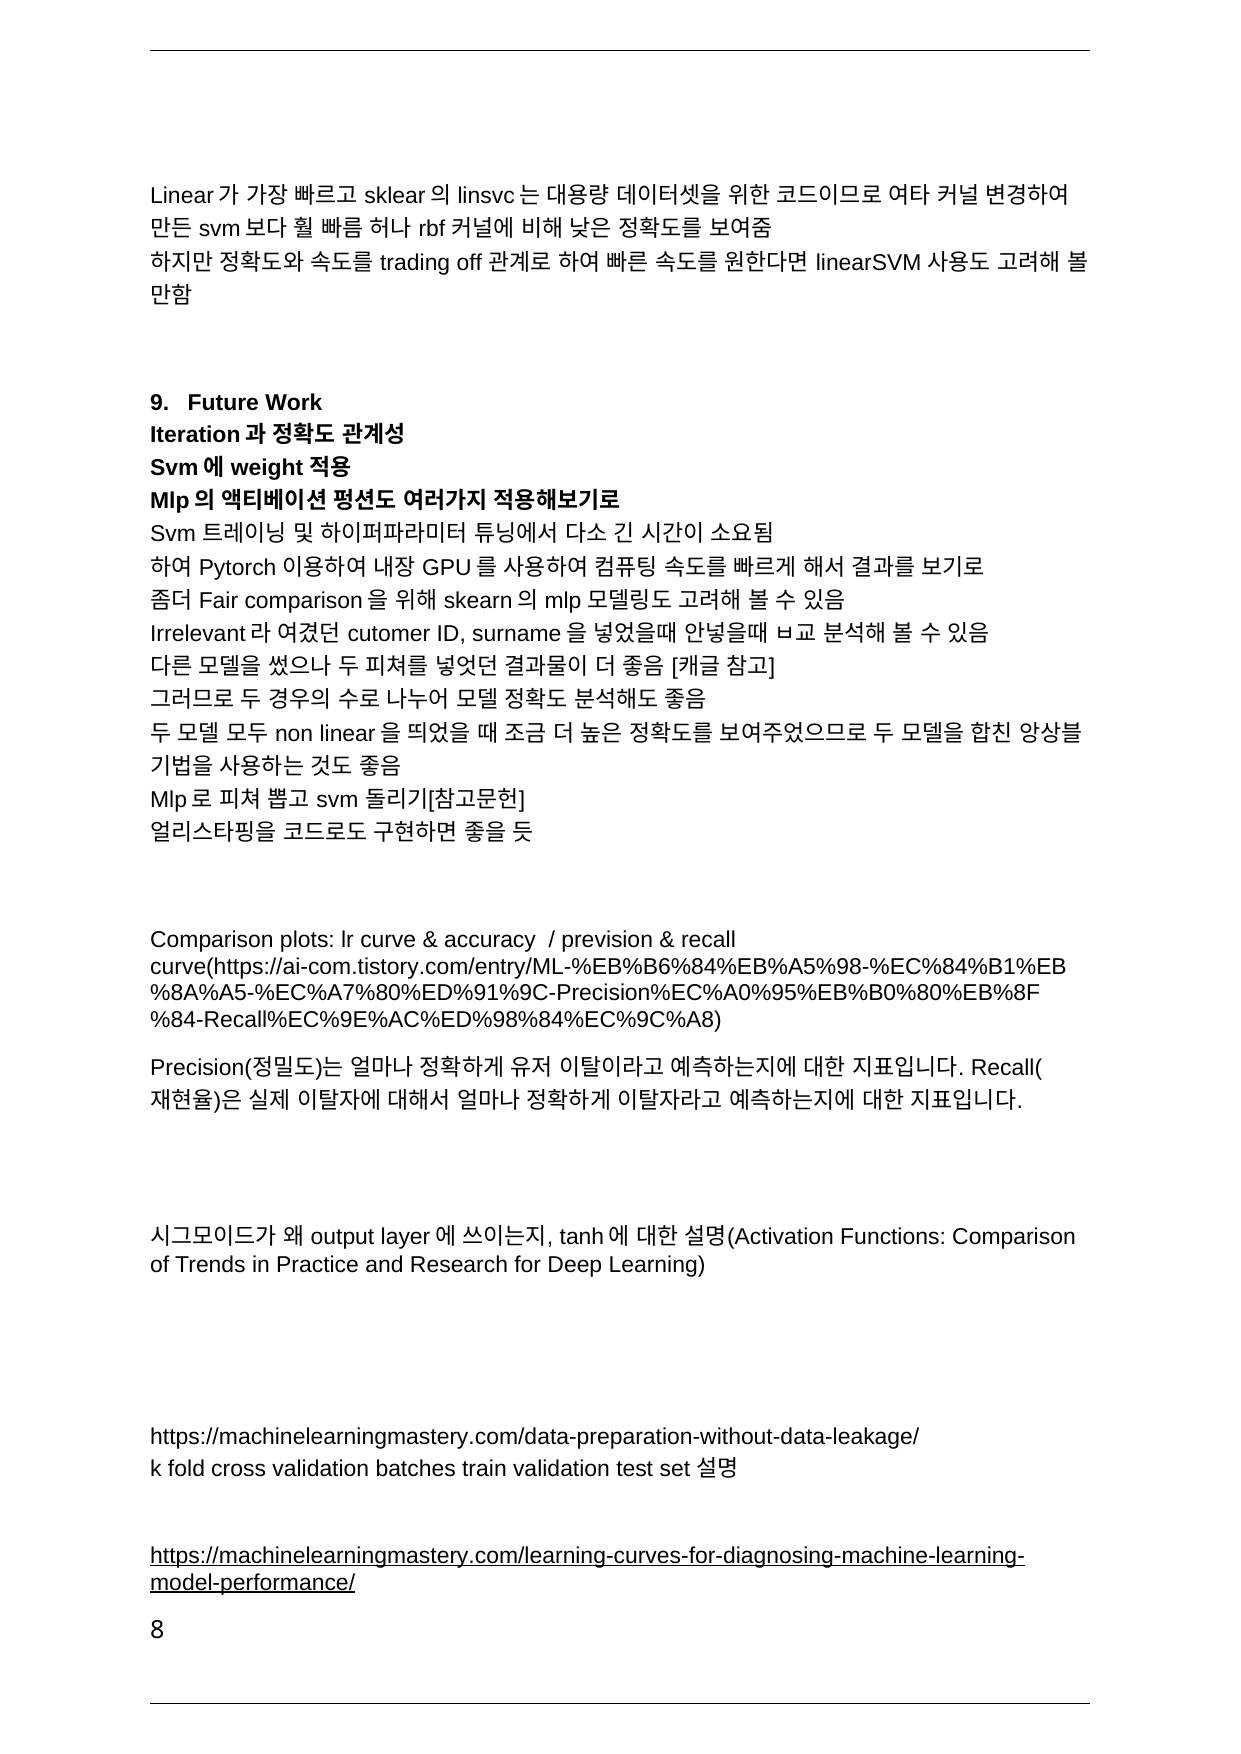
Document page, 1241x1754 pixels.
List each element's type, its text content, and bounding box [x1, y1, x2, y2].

text Mlp로 피쳐 뽑고 svm 돌리기[참고문헌] [150, 781, 1090, 814]
text Irrelevant라 여겼던 cutomer ID, surname을 넣었을때 안넣을때 ㅂ교 분석해 볼 수 있음 [150, 615, 1090, 648]
text https://machinelearningmastery.com/learning-curves-for-diagnosing-machine-learning-model-performance/ [150, 1542, 1090, 1595]
text Svm 트레이닝 및 하이퍼파라미터 튜닝에서 다소 긴 시간이 소요됨 [150, 515, 1090, 548]
text 좀더 Fair comparison을 위해 skearn의 mlp 모델링도 고려해 볼 수 있음 [150, 582, 1090, 615]
text Precision(정밀도)는 얼마나 정확하게 유저 이탈이라고 예측하는지에 대한 지표입니다. Recall(재현율)은 실제 이탈자에 대해서 얼마나 정확하게 이탈자라고 예측하는지에 대한 지표입니다. [150, 1048, 1090, 1115]
text 얼리스타핑을 코드로도 구현하면 좋을 듯 [150, 814, 1090, 847]
list Future Work [150, 389, 1090, 415]
text 다른 모델을 썼으나 두 피쳐를 넣엇던 결과물이 더 좋음 [캐글 참고] [150, 648, 1090, 681]
text Iteration과 정확도 관계성 [150, 415, 1090, 449]
text Svm에 weight 적용 [150, 449, 1090, 482]
text Linear가 가장 빠르고 sklear의 linsvc는 대용량 데이터셋을 위한 코드이므로 여타 커널 변경하여 만든 svm보다 훨 빠름 허나 rbf 커널에 비해 낮은 정확도를 보여줌 [150, 177, 1090, 243]
text 하지만 정확도와 속도를 trading off 관계로 하여 빠른 속도를 원한다면 linearSVM 사용도 고려해 볼 만함 [150, 243, 1090, 310]
text 시그모이드가 왜 output layer에 쓰이는지, tanh에 대한 설명(Activation Functions: Comparison of Trends in Practice and Research for Deep Learning) [150, 1218, 1090, 1277]
text 하여 Pytorch 이용하여 내장 GPU를 사용하여 컴퓨팅 속도를 빠르게 해서 결과를 보기로 [150, 548, 1090, 582]
text Comparison plots: lr curve & accuracy / prevision & recall curve(https://ai-com.tistory.com/entry/ML-%EB%B6%84%EB%A5%98-%EC%84%B1%EB%8A%A5-%EC%A7%80%ED%91%9C-Precision%EC%A0%95%EB%B0%80%EB%8F%84-Recall%EC%9E%AC%ED%98%84%EC%9C%A8) [150, 926, 1090, 1032]
text 두 모델 모두 non linear을 띄었을 때 조금 더 높은 정확도를 보여주었으므로 두 모델을 합친 앙상블 기법을 사용하는 것도 좋음 [150, 714, 1090, 781]
text 그러므로 두 경우의 수로 나누어 모델 정확도 분석해도 좋음 [150, 681, 1090, 714]
text https://machinelearningmastery.com/data-preparation-without-data-leakage/ k fold cross validation batches train validation test set 설명 [150, 1423, 1090, 1483]
text Mlp의 액티베이션 펑션도 여러가지 적용해보기로 [150, 482, 1090, 515]
